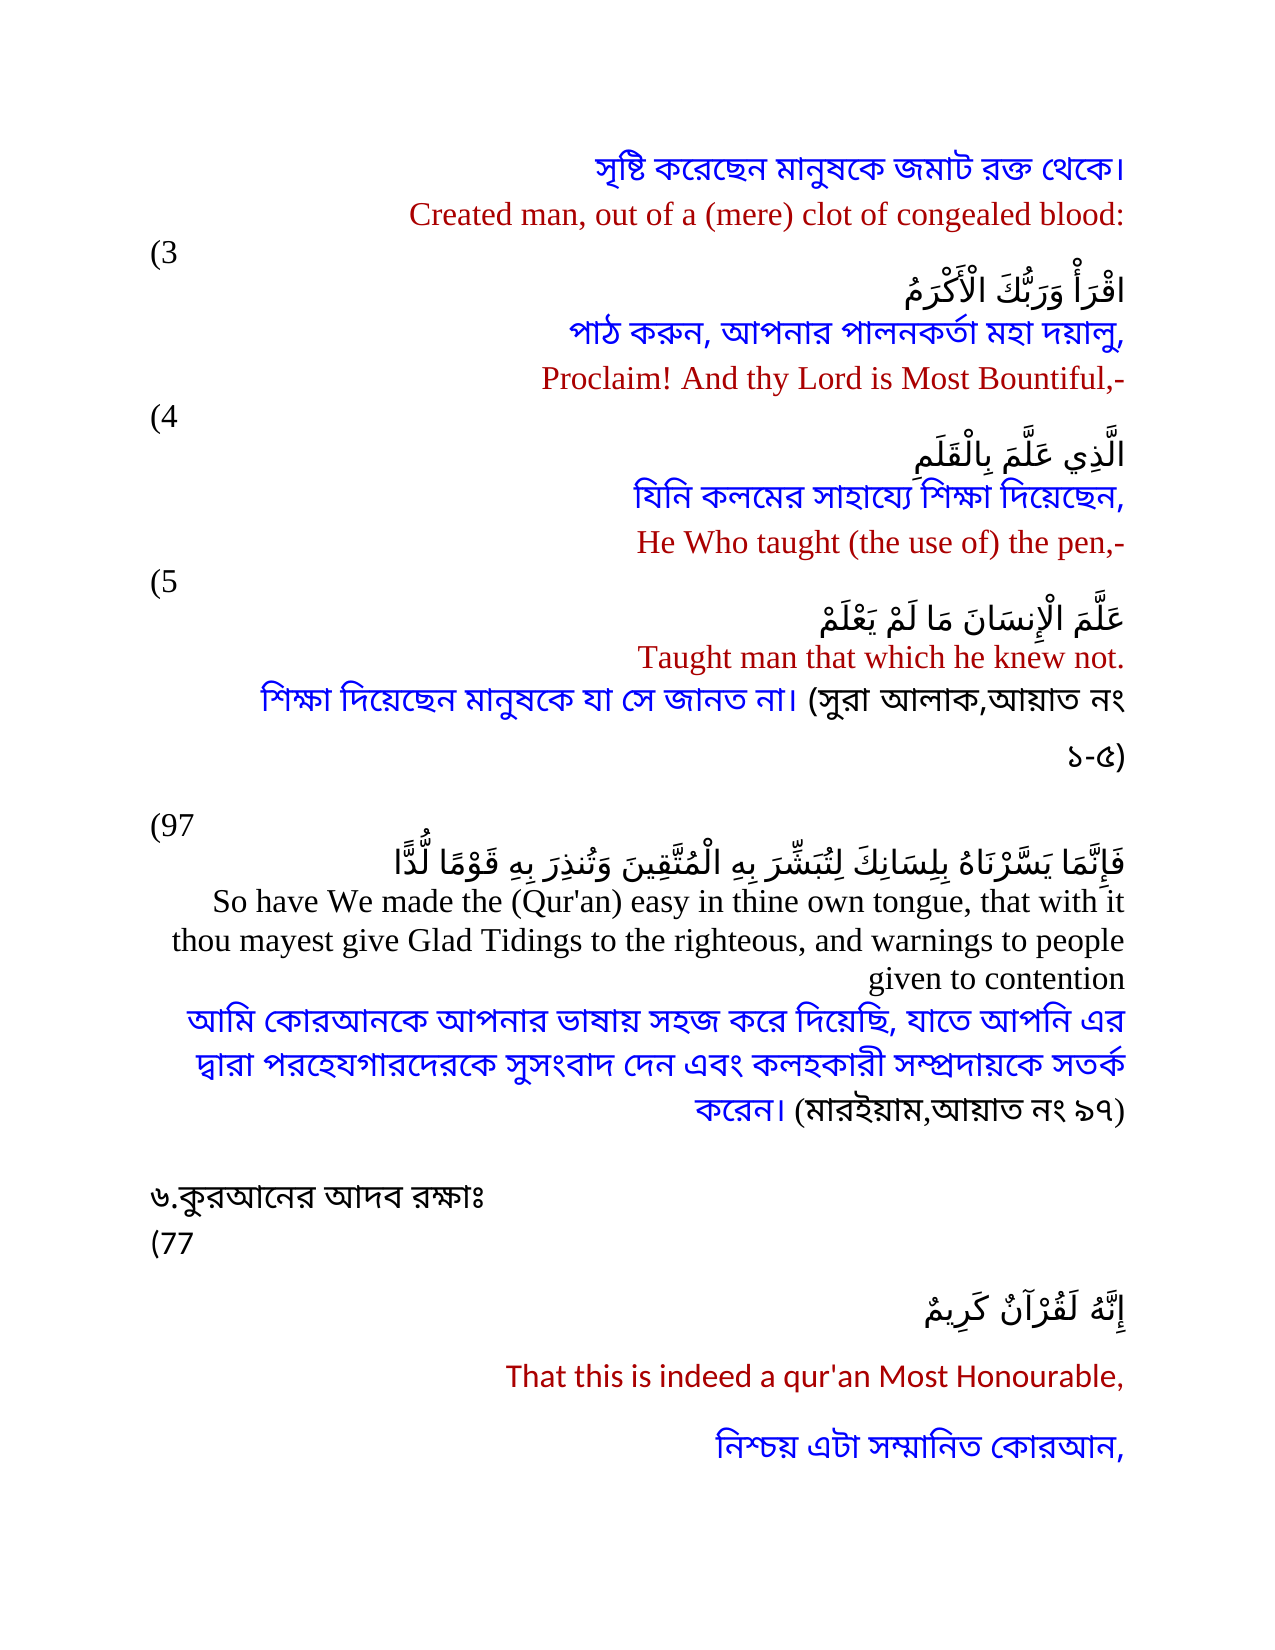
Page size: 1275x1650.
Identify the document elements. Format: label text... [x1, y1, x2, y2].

text ৬.কুরআনের আদব রক্ষাঃ [150, 1173, 1125, 1222]
text সৃষ্টি করেছেন মানুষকে জমাট রক্ত থেকে। [150, 150, 1125, 194]
text (4 [150, 397, 1125, 435]
text Proclaim! And thy Lord is Most Bountiful,- [150, 358, 1125, 397]
text নিশ্চয় এটা সম্মানিত কোরআন, [150, 1423, 1125, 1472]
text عَلَّمَ الْإِنسَانَ مَا لَمْ يَعْلَمْ [150, 599, 1125, 637]
text That this is indeed a qur'an Most Honourable, [150, 1355, 1125, 1396]
text শিক্ষা দিয়েছেন মানুষকে যা সে জানত না। (সুরা আলাক,আয়াত নং ১-৫) [150, 676, 1125, 777]
text إِنَّهُ لَقُرْآنٌ كَرِيمٌ [150, 1289, 1125, 1328]
text Taught man that which he knew not. [150, 637, 1125, 676]
text He Who taught (the use of) the pen,- [150, 522, 1125, 561]
text اقْرَأْ وَرَبُّكَ الْأَكْرَمُ [150, 271, 1125, 309]
text (5 [150, 561, 1125, 599]
text الَّذِي عَلَّمَ بِالْقَلَمِ [150, 435, 1125, 473]
text (77 [150, 1222, 1125, 1263]
text (3 [150, 232, 1125, 271]
text যিনি কলমের সাহায্যে শিক্ষা দিয়েছেন, [150, 473, 1125, 522]
text পাঠ করুন, আপনার পালনকর্তা মহা দয়ালু, [150, 309, 1125, 358]
text (97 [150, 805, 1125, 843]
text فَإِنَّمَا يَسَّرْنَاهُ بِلِسَانِكَ لِتُبَشِّرَ بِهِ الْمُتَّقِينَ وَتُنذِرَ بِهِ قَوْمًا لُّدًّا [150, 843, 1125, 881]
text So have We made the (Qur'an) easy in thine own tongue, that with it thou mayest give Glad Tidings to the righteous, and warnings to people given to contention [150, 881, 1125, 996]
text Created man, out of a (mere) clot of congealed blood: [150, 194, 1125, 232]
text আমি কোরআনকে আপনার ভাষায় সহজ করে দিয়েছি, যাতে আপনি এর দ্বারা পরহেযগারদেরকে সুসংবাদ দেন এবং কলহকারী সম্প্রদায়কে সতর্ক করেন। (মারইয়াম,আয়াত নং ৯৭) [150, 996, 1125, 1134]
